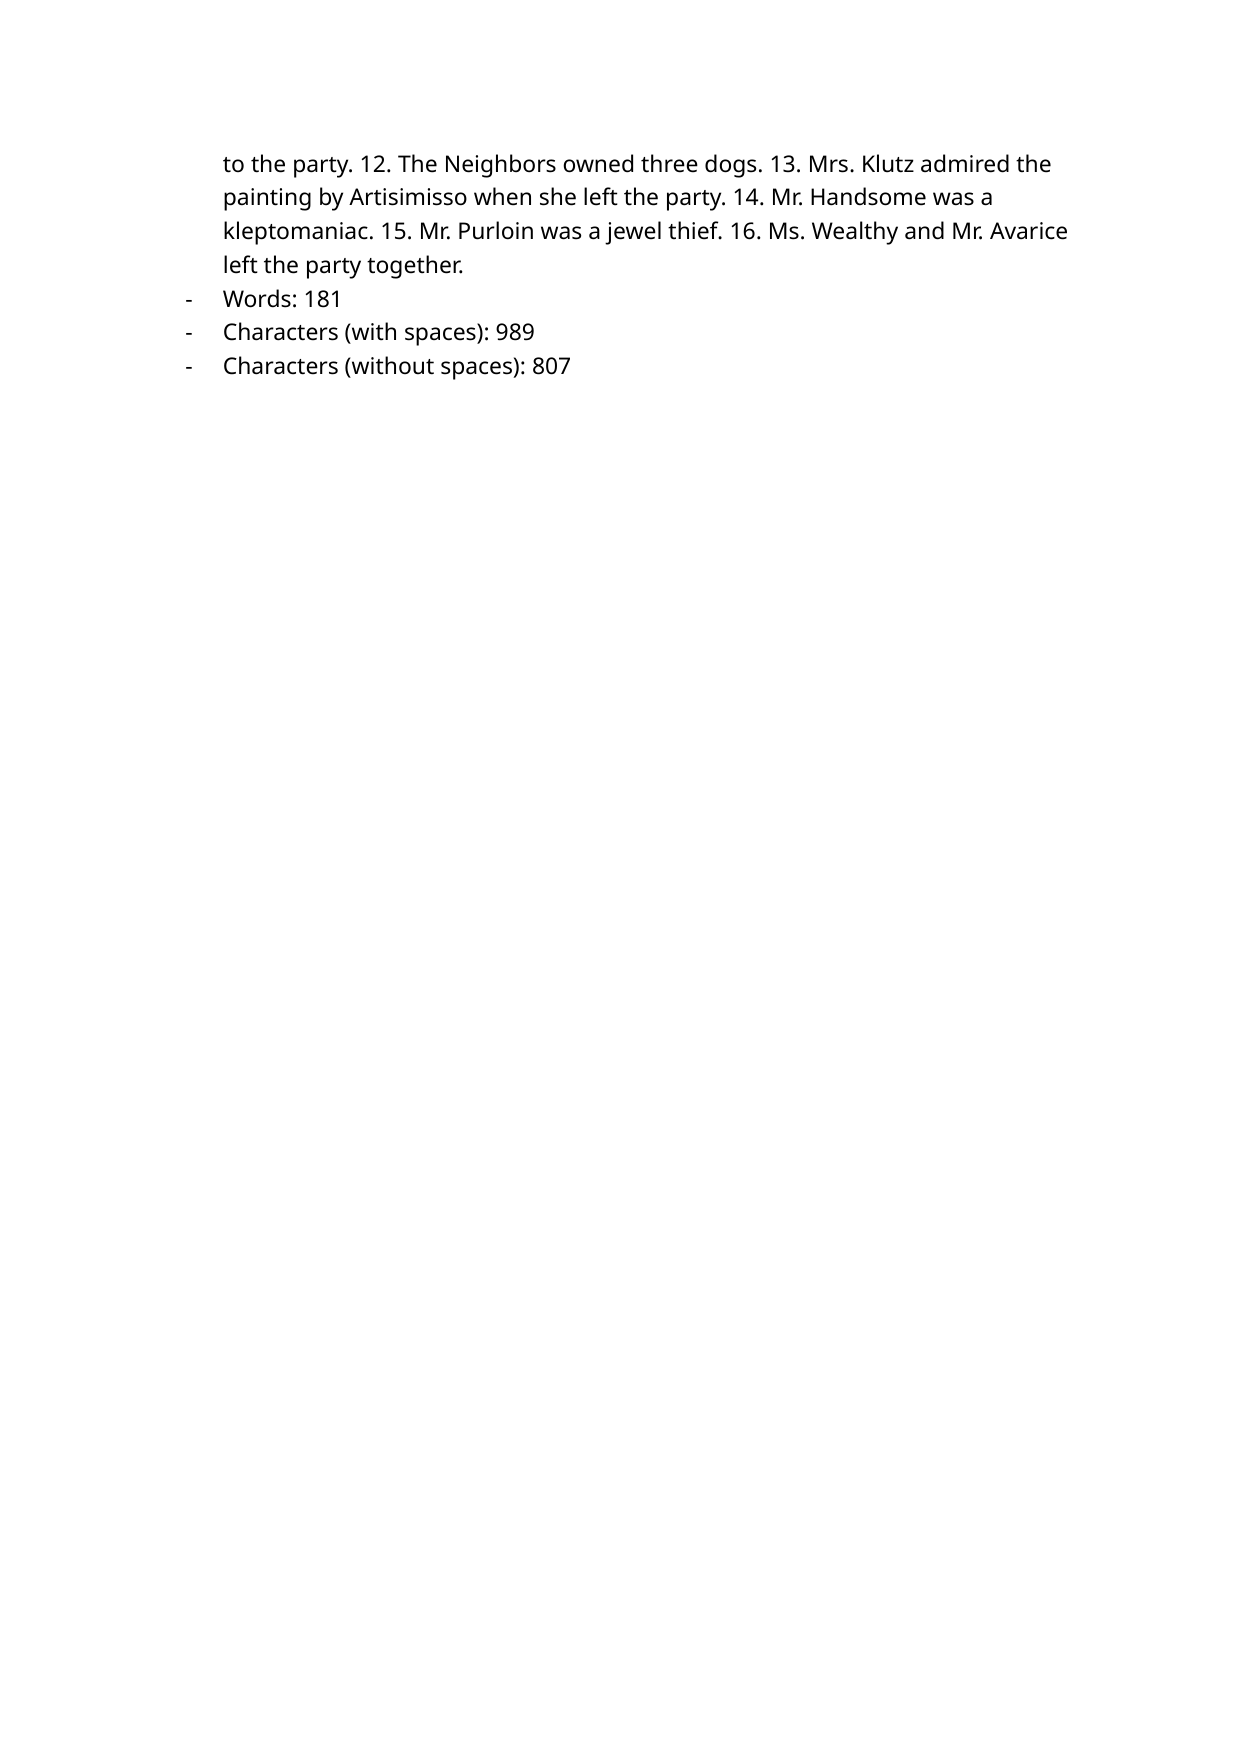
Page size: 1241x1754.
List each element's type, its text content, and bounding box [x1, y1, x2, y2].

list Characters (with spaces): 989 [185, 316, 1093, 348]
list Words: 181 [185, 283, 1093, 314]
list Characters (without spaces): 807 [185, 350, 1093, 381]
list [185, 148, 1093, 280]
